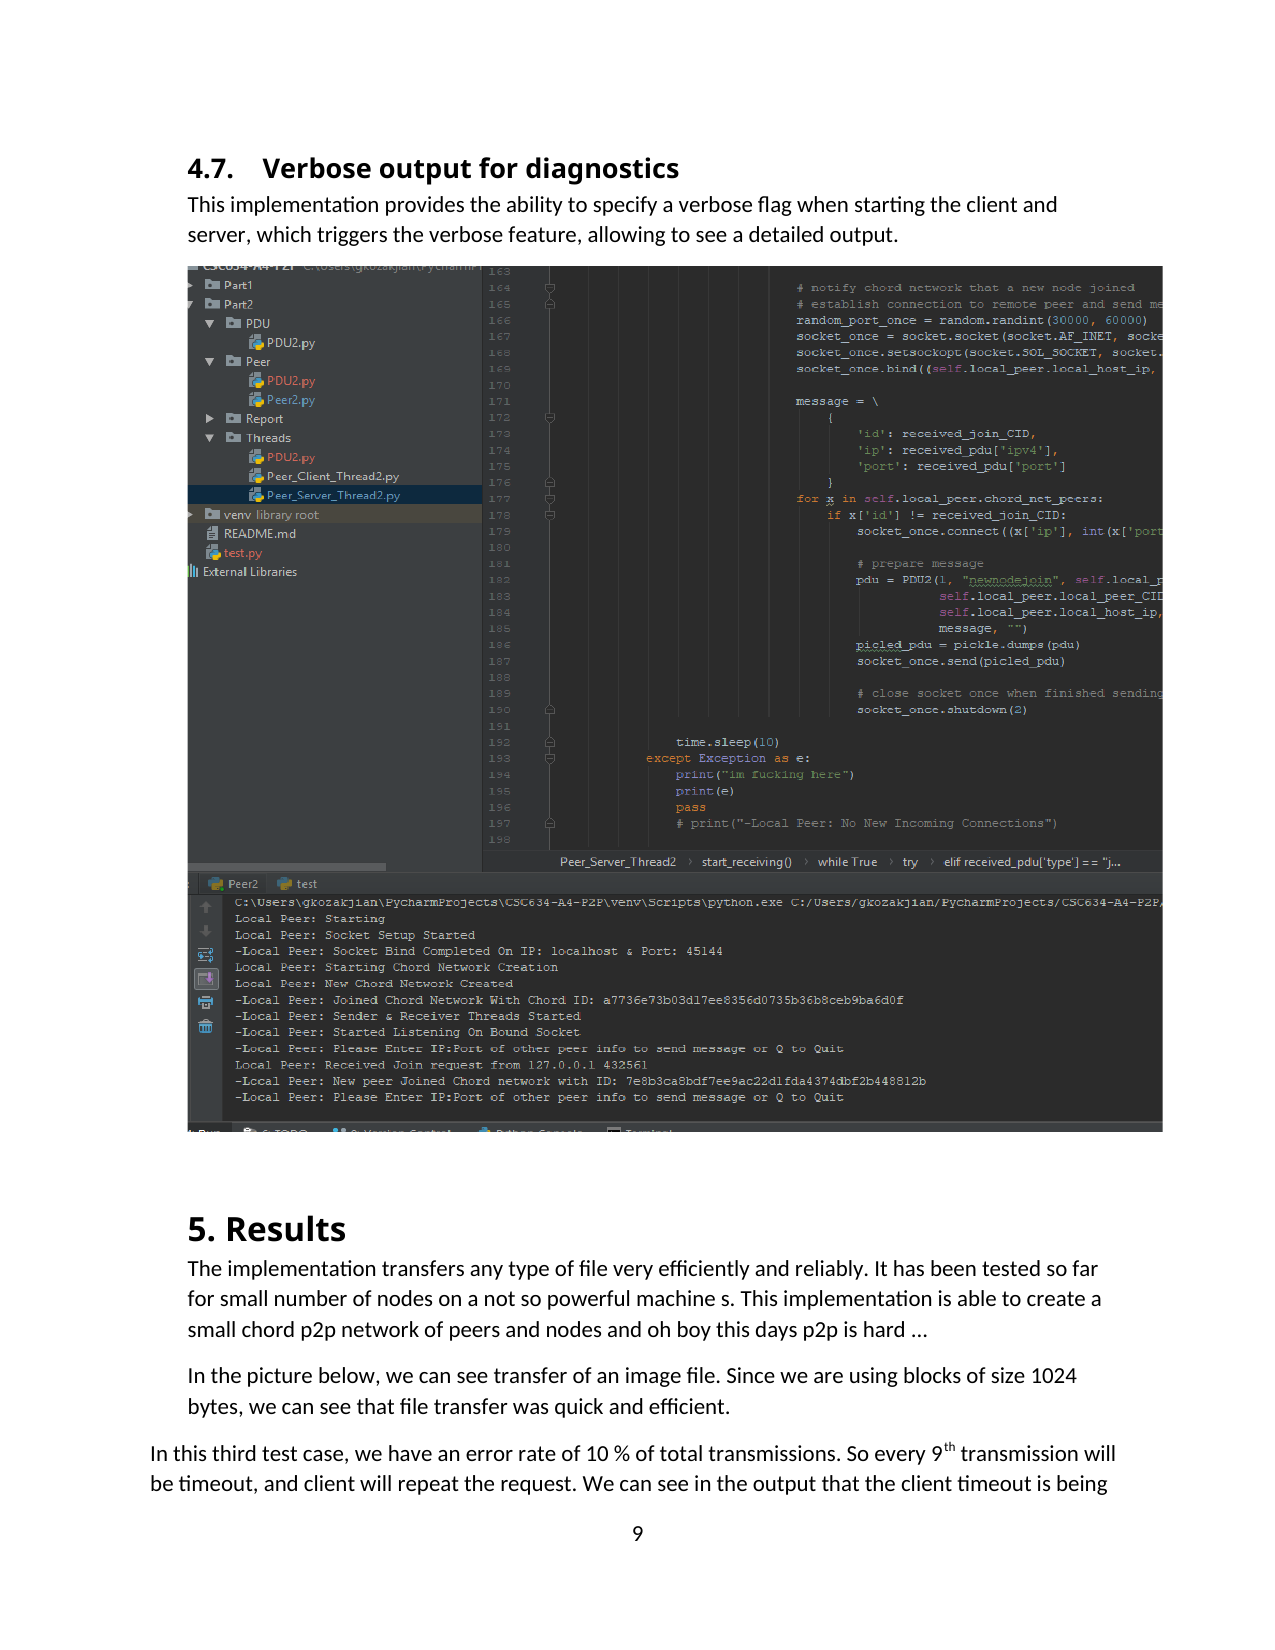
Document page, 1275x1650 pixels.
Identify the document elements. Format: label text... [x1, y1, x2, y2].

subtitle Results [187, 1205, 1125, 1251]
text In the picture below, we can see transfer of an image file. Since we are using blocks of size 1024 bytes, we can see that file transfer was quick and efficient. [187, 1362, 1125, 1420]
subtitle Verbose output for diagnostics [187, 150, 1125, 187]
text In this third test case, we have an error rate of 10 % of total transmissions. So every 9th transmission will be timeout, and client will repeat the request. We can see in the output that the client timeout is being [150, 1439, 1125, 1497]
text The implementation transfers any type of file very efficiently and reliably. It has been tested so far for small number of nodes on a not so powerful machine s. This implementation is able to create a small chord p2p network of peers and nodes and oh boy this days p2p is hard ... [187, 1254, 1125, 1343]
text This implementation provides the ability to specify a verbose flag when starting the client and server, which triggers the verbose feature, allowing to see a detailed output. [187, 190, 1125, 248]
picture [187, 266, 1163, 1132]
